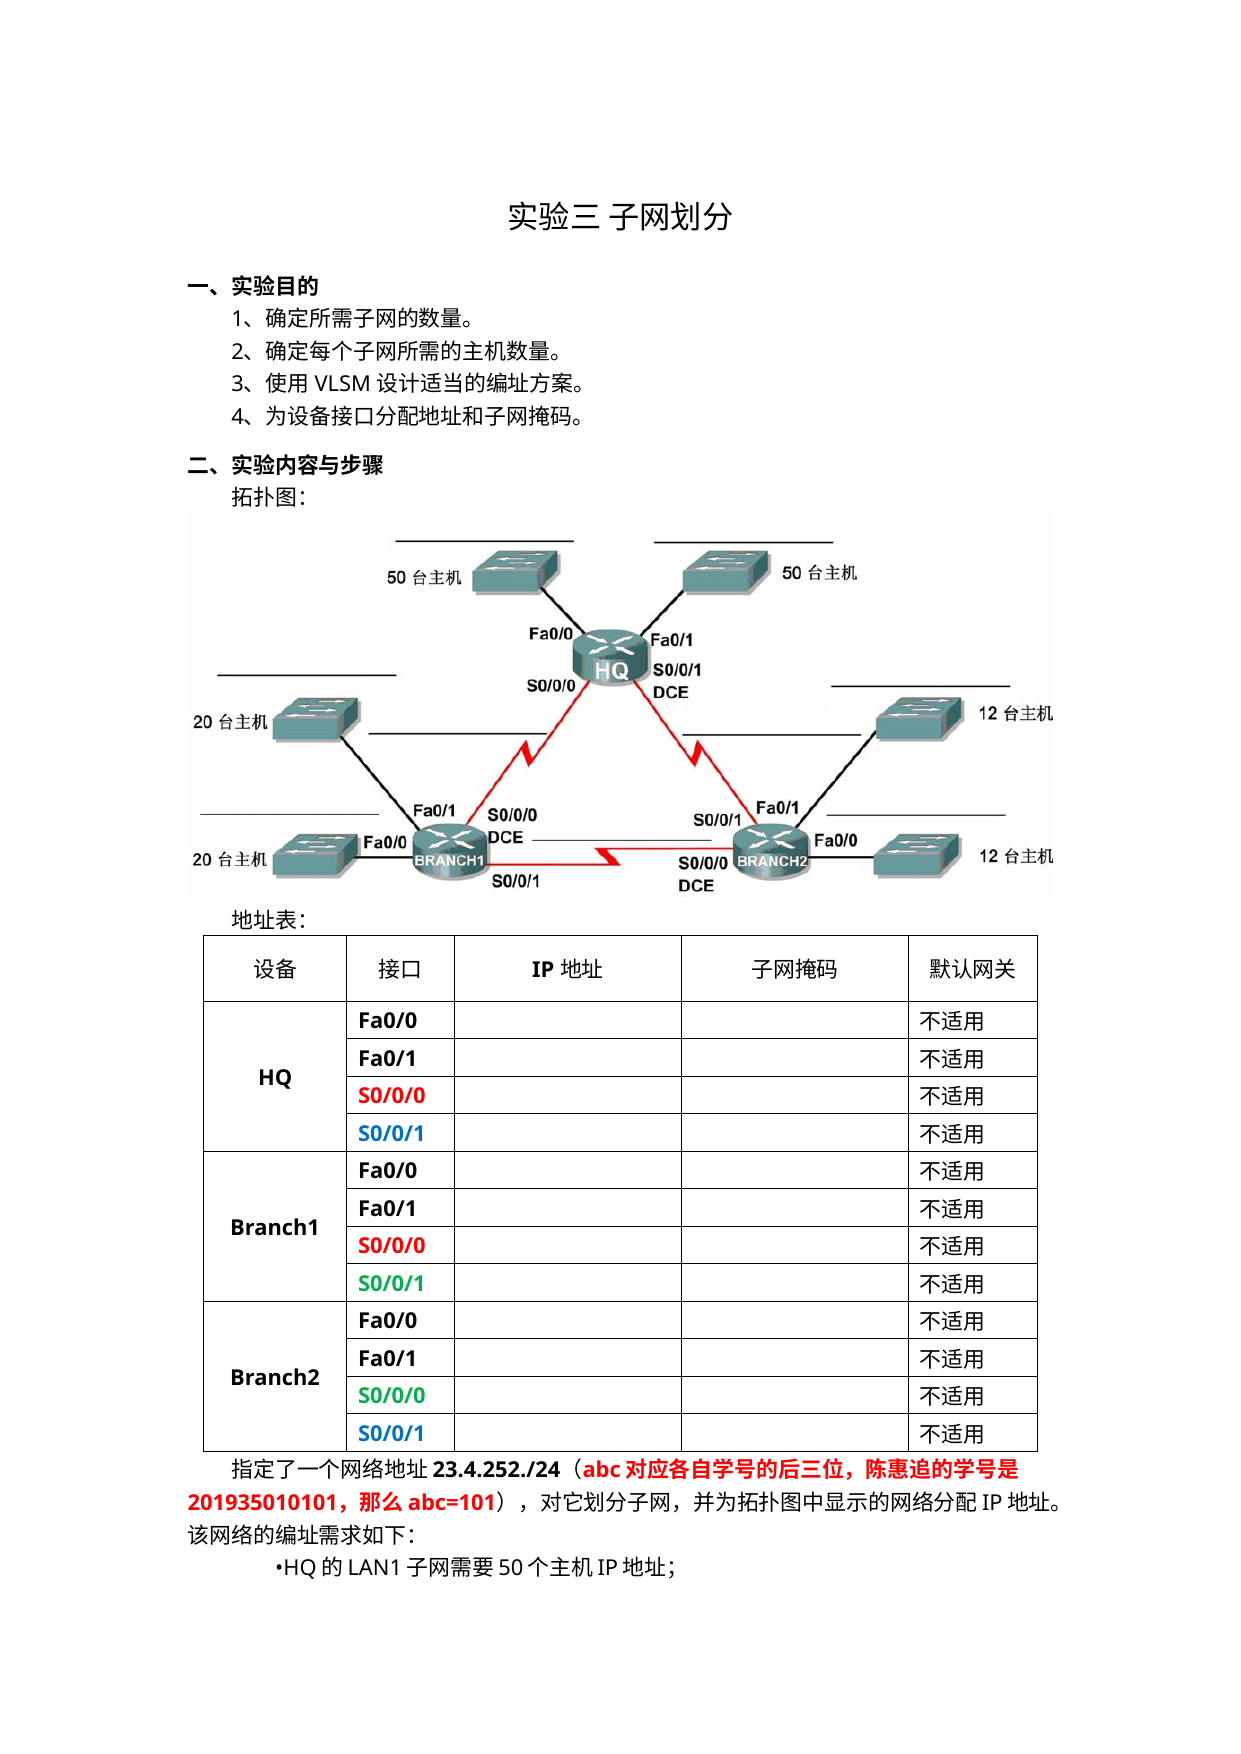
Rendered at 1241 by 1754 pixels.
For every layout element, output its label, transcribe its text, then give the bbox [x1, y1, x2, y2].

table_cell 不适用 [909, 1339, 1037, 1376]
table_cell Branch2 [204, 1302, 346, 1451]
text 地址表： [187, 902, 1053, 935]
text 2、确定每个子网所需的主机数量。 [187, 334, 1053, 366]
table_cell S0/0/0 [347, 1227, 454, 1263]
table_header IP 地址 [455, 936, 681, 1001]
table_cell [455, 1114, 681, 1151]
table_cell Fa0/1 [347, 1039, 454, 1076]
table_cell [455, 1264, 681, 1301]
text 4、为设备接口分配地址和子网掩码。 [187, 399, 1053, 431]
table_cell [455, 1077, 681, 1113]
table_cell [682, 1002, 908, 1038]
table_cell [455, 1302, 681, 1338]
table_cell [682, 1152, 908, 1188]
table_cell 不适用 [909, 1414, 1037, 1451]
table_cell 不适用 [909, 1302, 1037, 1338]
table_header 接口 [347, 936, 454, 1001]
table_header 默认网关 [909, 936, 1037, 1001]
table_cell S0/0/1 [347, 1264, 454, 1301]
table_cell HQ [204, 1002, 346, 1151]
table_cell Branch1 [204, 1152, 346, 1301]
table_cell [455, 1039, 681, 1076]
table_cell [455, 1339, 681, 1376]
table_cell [455, 1152, 681, 1188]
text 1、确定所需子网的数量。 [187, 301, 1053, 334]
table_header 子网掩码 [682, 936, 908, 1001]
table_cell 不适用 [909, 1227, 1037, 1263]
table_cell 不适用 [909, 1189, 1037, 1226]
table_cell Fa0/0 [347, 1302, 454, 1338]
table_cell 不适用 [909, 1039, 1037, 1076]
table_cell [682, 1189, 908, 1226]
text 二、实验内容与步骤 [187, 447, 1053, 480]
table_cell 不适用 [909, 1264, 1037, 1301]
table_cell [682, 1039, 908, 1076]
text 指定了一个网络地址23.4.252./24（abc对应各自学号的后三位，陈惠追的学号是201935010101，那么abc=101），对它划分子网，并为拓扑图中显示的网络分配IP地址。该网络的编址需求如下： [187, 1452, 1053, 1550]
table_cell [682, 1339, 908, 1376]
table_cell [455, 1377, 681, 1413]
subtitle 实验三 子网划分 [187, 183, 1053, 248]
text 一、实验目的 [187, 269, 1053, 301]
list •HQ的LAN1子网需要50个主机IP地址； [187, 1550, 1053, 1582]
table_cell 不适用 [909, 1002, 1037, 1038]
table_cell 不适用 [909, 1077, 1037, 1113]
table_cell [682, 1264, 908, 1301]
table_cell S0/0/0 [347, 1077, 454, 1113]
table_cell Fa0/0 [347, 1002, 454, 1038]
table_cell 不适用 [909, 1152, 1037, 1188]
table_cell [682, 1114, 908, 1151]
text 3、使用 VLSM 设计适当的编址方案。 [187, 366, 1053, 399]
table_cell [455, 1189, 681, 1226]
table_cell [682, 1377, 908, 1413]
table_cell [682, 1414, 908, 1451]
table_cell 不适用 [909, 1377, 1037, 1413]
table_cell Fa0/1 [347, 1189, 454, 1226]
table_header 设备 [204, 936, 346, 1001]
table_cell [455, 1002, 681, 1038]
table_cell [682, 1302, 908, 1338]
table_cell [682, 1077, 908, 1113]
picture [187, 512, 1054, 899]
table_cell [455, 1227, 681, 1263]
table_cell 不适用 [909, 1114, 1037, 1151]
table_cell [682, 1227, 908, 1263]
table_cell S0/0/1 [347, 1414, 454, 1451]
text 拓扑图： [187, 480, 1053, 512]
table_cell S0/0/1 [347, 1114, 454, 1151]
table_cell Fa0/0 [347, 1152, 454, 1188]
table_cell Fa0/1 [347, 1339, 454, 1376]
table_cell [455, 1414, 681, 1451]
table_cell S0/0/0 [347, 1377, 454, 1413]
